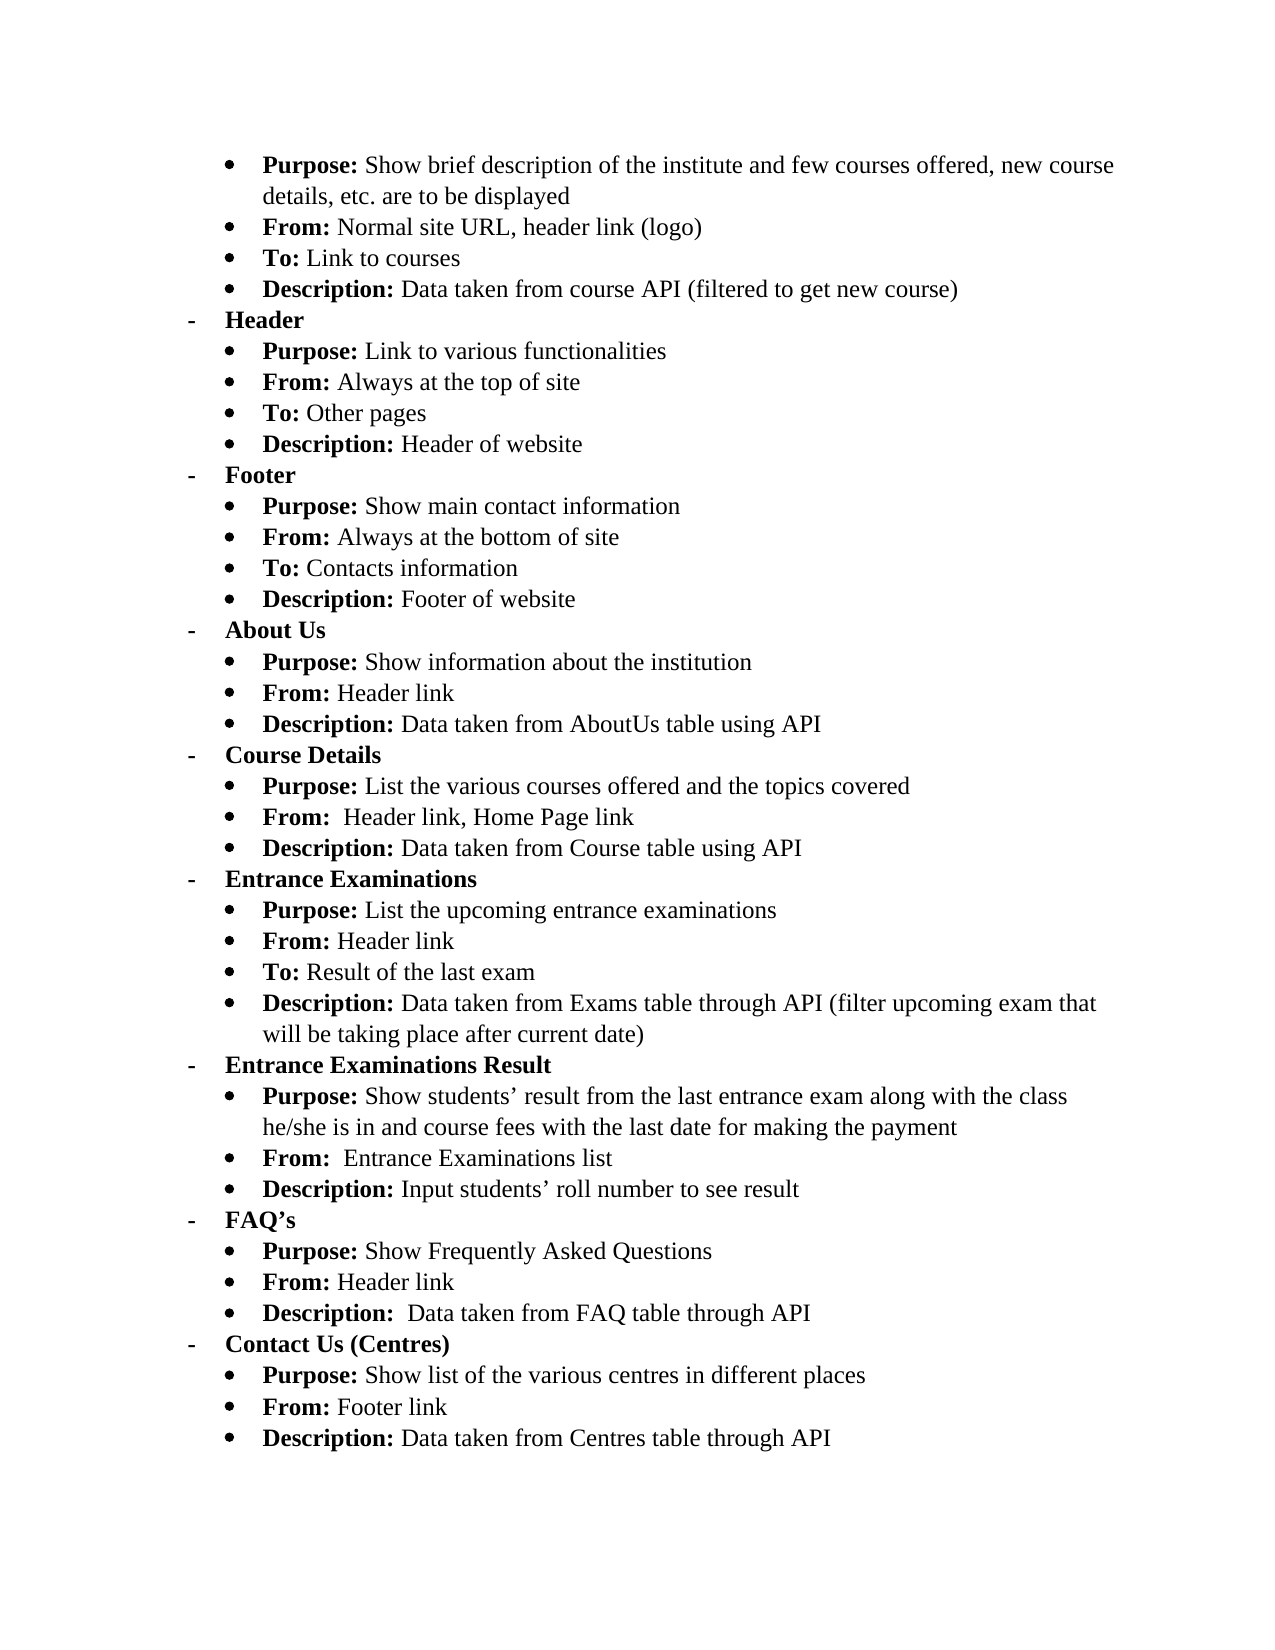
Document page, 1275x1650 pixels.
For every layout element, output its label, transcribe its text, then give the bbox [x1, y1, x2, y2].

list From: Entrance Examinations list [225, 1143, 1125, 1172]
list From: Header link, Home Page link [225, 802, 1125, 831]
list Purpose: Link to various functionalities [225, 336, 1125, 365]
list To: Link to courses [225, 243, 1125, 272]
list Header [187, 305, 1125, 334]
list Description: Data taken from FAQ table through API [225, 1298, 1125, 1327]
list Purpose: Show brief description of the institute and few courses offered, new course details, etc. are to be displayed [225, 150, 1125, 210]
list Description: Data taken from AboutUs table using API [225, 709, 1125, 737]
list To: Other pages [225, 398, 1125, 427]
list Purpose: List the various courses offered and the topics covered [225, 771, 1125, 799]
list From: Normal site URL, header link (logo) [225, 212, 1125, 241]
list Purpose: Show list of the various centres in different places [225, 1361, 1125, 1389]
list From: Header link [225, 1267, 1125, 1296]
list From: Footer link [225, 1392, 1125, 1420]
list Purpose: Show students’ result from the last entrance exam along with the class he/she is in and course fees with the last date for making the payment [225, 1081, 1125, 1141]
list Purpose: List the upcoming entrance examinations [225, 895, 1125, 924]
list Description: Data taken from Exams table through API (filter upcoming exam that will be taking place after current date) [225, 988, 1125, 1048]
list Purpose: Show information about the institution [225, 647, 1125, 675]
list FAQ’s [187, 1205, 1125, 1234]
list Description: Input students’ roll number to see result [225, 1174, 1125, 1203]
list From: Header link [225, 926, 1125, 955]
list To: Result of the last exam [225, 957, 1125, 986]
list About Us [187, 616, 1125, 644]
list Description: Header of website [225, 429, 1125, 458]
list Description: Data taken from Centres table through API [225, 1423, 1125, 1451]
list Entrance Examinations [187, 864, 1125, 893]
list Contact Us (Centres) [187, 1329, 1125, 1358]
list To: Contacts information [225, 553, 1125, 582]
list Course Details [187, 740, 1125, 768]
list Description: Data taken from course API (filtered to get new course) [225, 274, 1125, 303]
list Description: Footer of website [225, 584, 1125, 613]
list From: Header link [225, 678, 1125, 706]
list Description: Data taken from Course table using API [225, 833, 1125, 862]
list From: Always at the bottom of site [225, 522, 1125, 551]
list Purpose: Show Frequently Asked Questions [225, 1236, 1125, 1265]
list Purpose: Show main contact information [225, 491, 1125, 520]
list From: Always at the top of site [225, 367, 1125, 396]
list Entrance Examinations Result [187, 1050, 1125, 1079]
list Footer [187, 460, 1125, 489]
